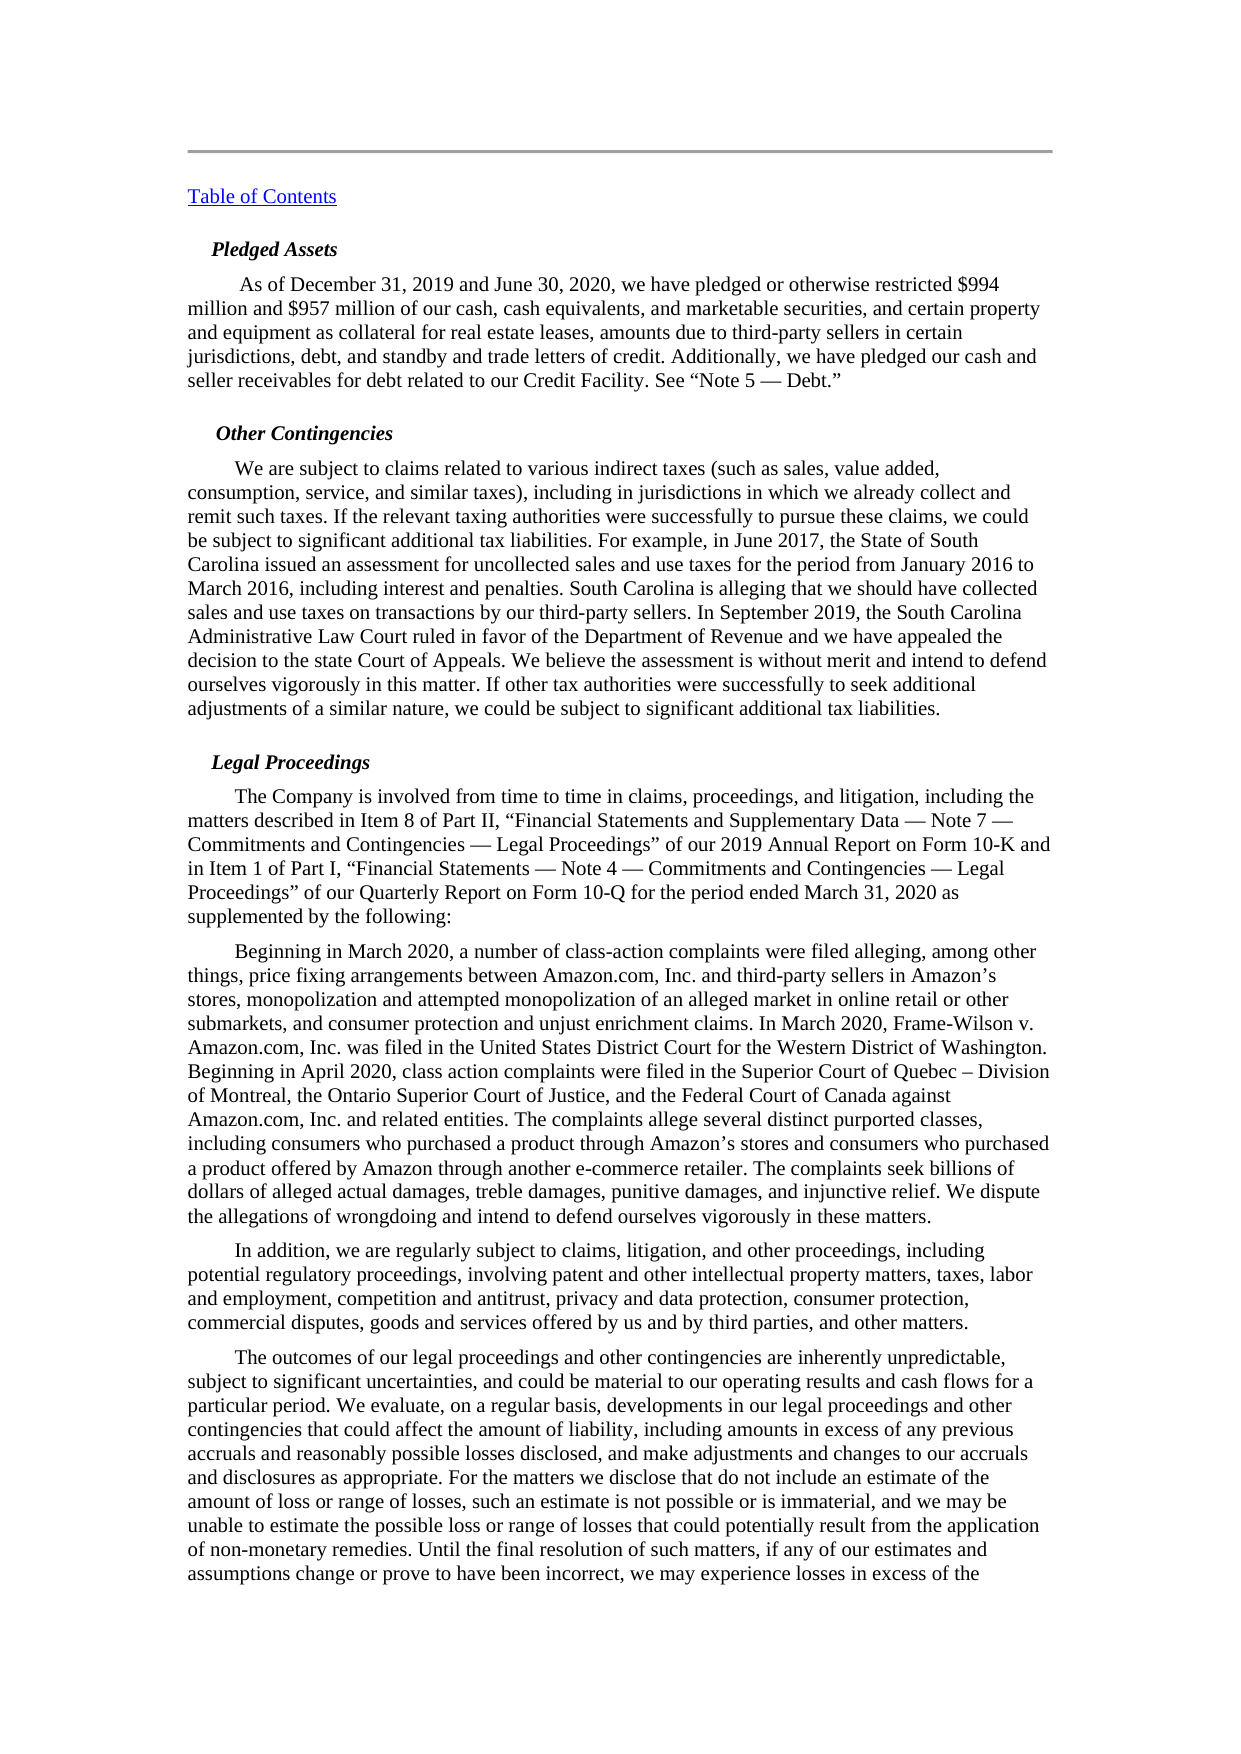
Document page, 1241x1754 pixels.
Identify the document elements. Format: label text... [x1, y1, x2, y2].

text Legal Proceedings [187, 749, 1053, 774]
text The Company is involved from time to time in claims, proceedings, and litigation, including the matters described in Item 8 of Part II, “Financial Statements and Supplementary Data — Note 7 — Commitments and Contingencies — Legal Proceedings” of our 2019 Annual Report on Form 10-K and in Item 1 of Part I, “Financial Statements — Note 4 — Commitments and Contingencies — Legal Proceedings” of our Quarterly Report on Form 10-Q for the period ended March 31, 2020 as supplemented by the following: [187, 784, 1053, 928]
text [187, 1345, 1053, 1585]
text Beginning in March 2020, a number of class-action complaints were filed alleging, among other things, price fixing arrangements between Amazon.com, Inc. and third-party sellers in Amazon’s stores, monopolization and attempted monopolization of an alleged market in online retail or other submarkets, and consumer protection and unjust enrichment claims. In March 2020, Frame-Wilson v. Amazon.com, Inc. was filed in the United States District Court for the Western District of Washington. Beginning in April 2020, class action complaints were filed in the Superior Court of Quebec – Division of Montreal, the Ontario Superior Court of Justice, and the Federal Court of Canada against Amazon.com, Inc. and related entities. The complaints allege several distinct purported classes, including consumers who purchased a product through Amazon’s stores and consumers who purchased a product offered by Amazon through another e-commerce retailer. The complaints seek billions of dollars of alleged actual damages, treble damages, punitive damages, and injunctive relief. We dispute the allegations of wrongdoing and intend to defend ourselves vigorously in these matters. [187, 939, 1053, 1228]
text Other Contingencies [187, 421, 1053, 445]
text Pledged Assets [187, 237, 1053, 261]
text We are subject to claims related to various indirect taxes (such as sales, value added, consumption, service, and similar taxes), including in jurisdictions in which we already collect and remit such taxes. If the relevant taxing authorities were successfully to pursue these claims, we could be subject to significant additional tax liabilities. For example, in June 2017, the State of South Carolina issued an assessment for uncollected sales and use taxes for the period from January 2016 to March 2016, including interest and penalties. South Carolina is alleging that we should have collected sales and use taxes on transactions by our third-party sellers. In September 2019, the South Carolina Administrative Law Court ruled in favor of the Department of Revenue and we have appealed the decision to the state Court of Appeals. We believe the assessment is without merit and intend to defend ourselves vigorously in this matter. If other tax authorities were successfully to seek additional adjustments of a similar nature, we could be subject to significant additional tax liabilities. [187, 456, 1053, 720]
text In addition, we are regularly subject to claims, litigation, and other proceedings, including potential regulatory proceedings, involving patent and other intellectual property matters, taxes, labor and employment, competition and antitrust, privacy and data protection, consumer protection, commercial disputes, goods and services offered by us and by third parties, and other matters. [187, 1238, 1053, 1334]
text As of December 31, 2019 and June 30, 2020, we have pledged or otherwise restricted $994 million and $957 million of our cash, cash equivalents, and marketable securities, and certain property and equipment as collateral for real estate leases, amounts due to third-party sellers in certain jurisdictions, debt, and standby and trade letters of credit. Additionally, we have pledged our cash and seller receivables for debt related to our Credit Facility. See “Note 5 — Debt.” [187, 272, 1053, 392]
text Table of Contents [187, 184, 1053, 208]
